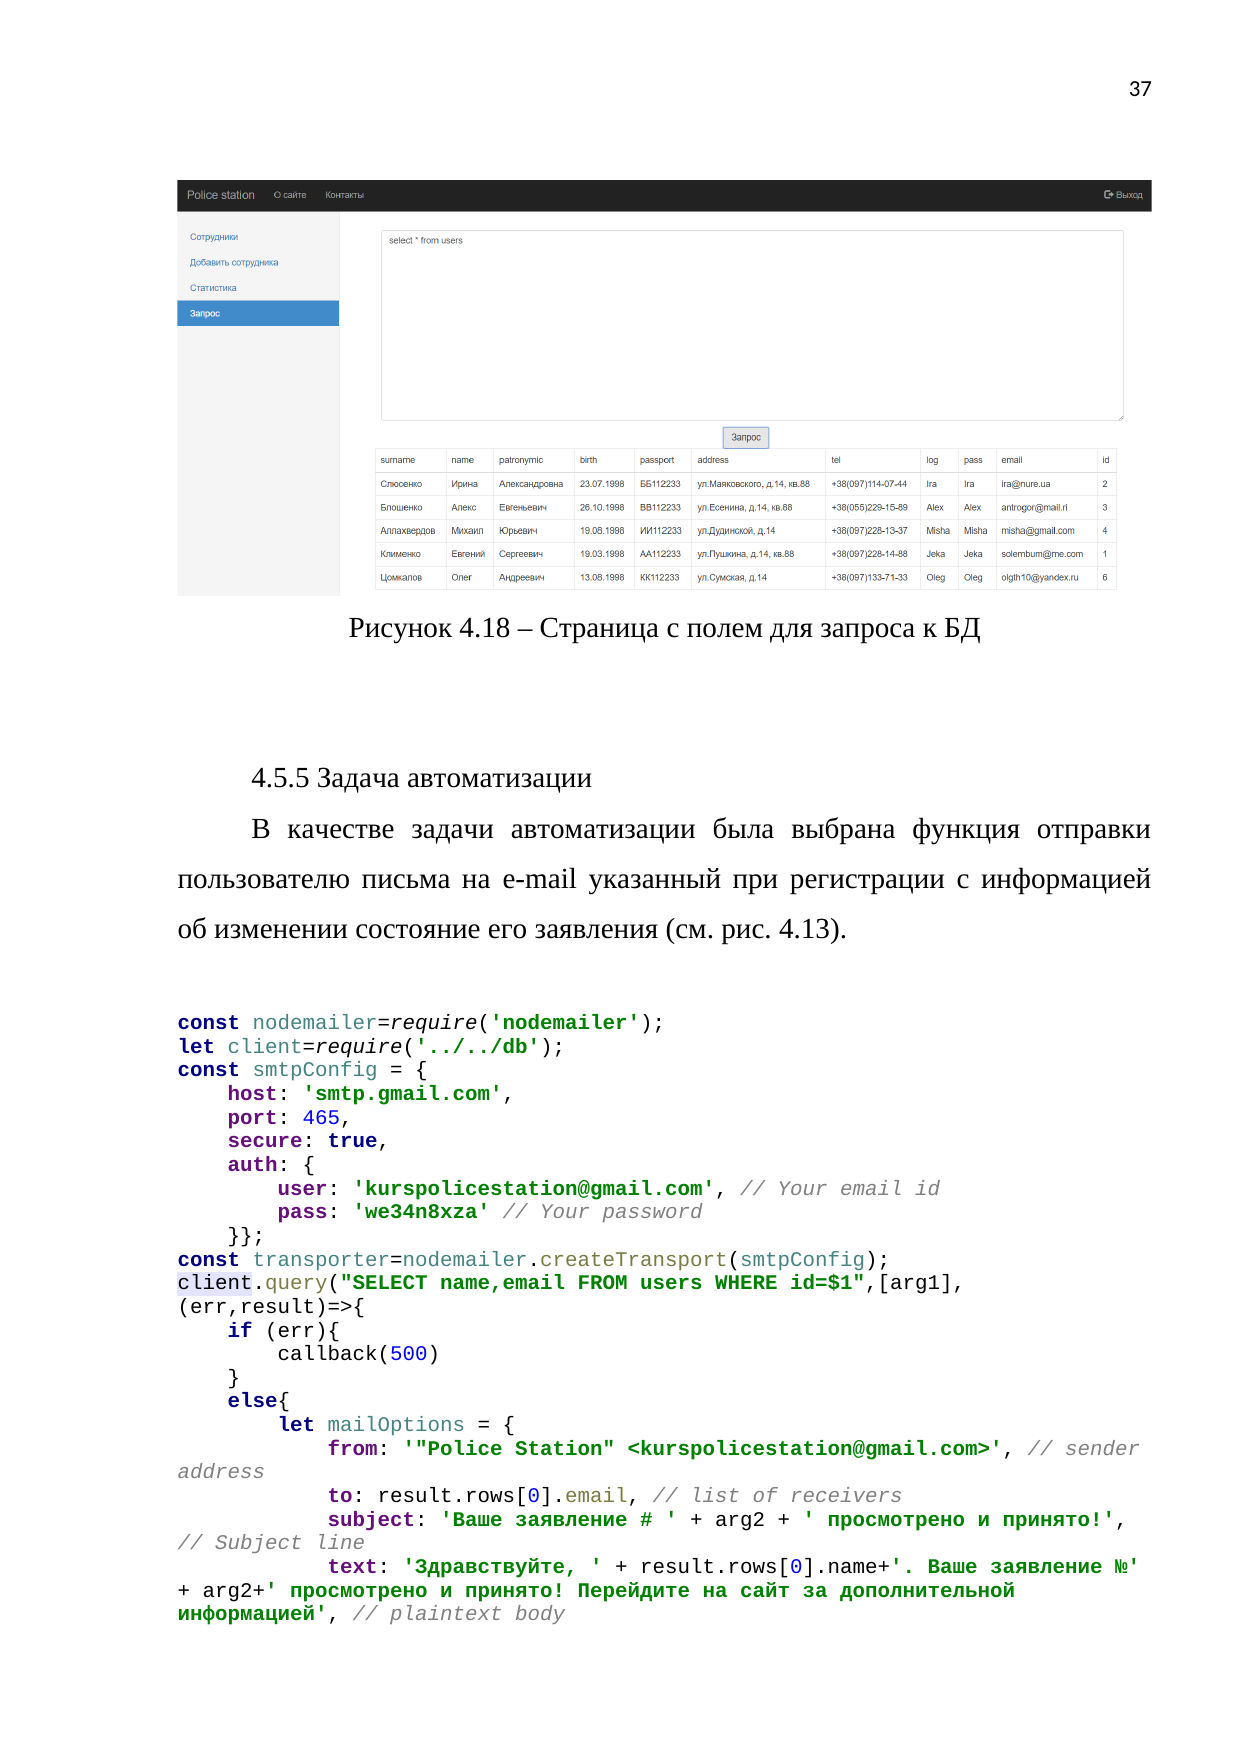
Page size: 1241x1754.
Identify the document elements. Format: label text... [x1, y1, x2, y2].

text 4.5.5 Задача автоматизации [177, 761, 1152, 794]
picture [177, 180, 1152, 596]
text let client=require('../../db'); const smtpConfig = { host: 'smtp.gmail.com', port: 465, secure: true, auth: { user: 'kurspolicestation@gmail.com', // Your email id pass: 'we34n8xza' // Your password }}; const transporter=nodemailer.createTransport(smtpConfig); [177, 1036, 1152, 1272]
text В качестве задачи автоматизации была выбрана функция отправки пользователю письма на e-mail указанный при регистрации с информацией об изменении состояние его заявления (см. рис. 4.13). [177, 811, 1152, 945]
text Рисунок 4.18 – Страница c полем для запроса к БД [177, 610, 1152, 643]
text const nodemailer=require('nodemailer'); [177, 1012, 1152, 1036]
